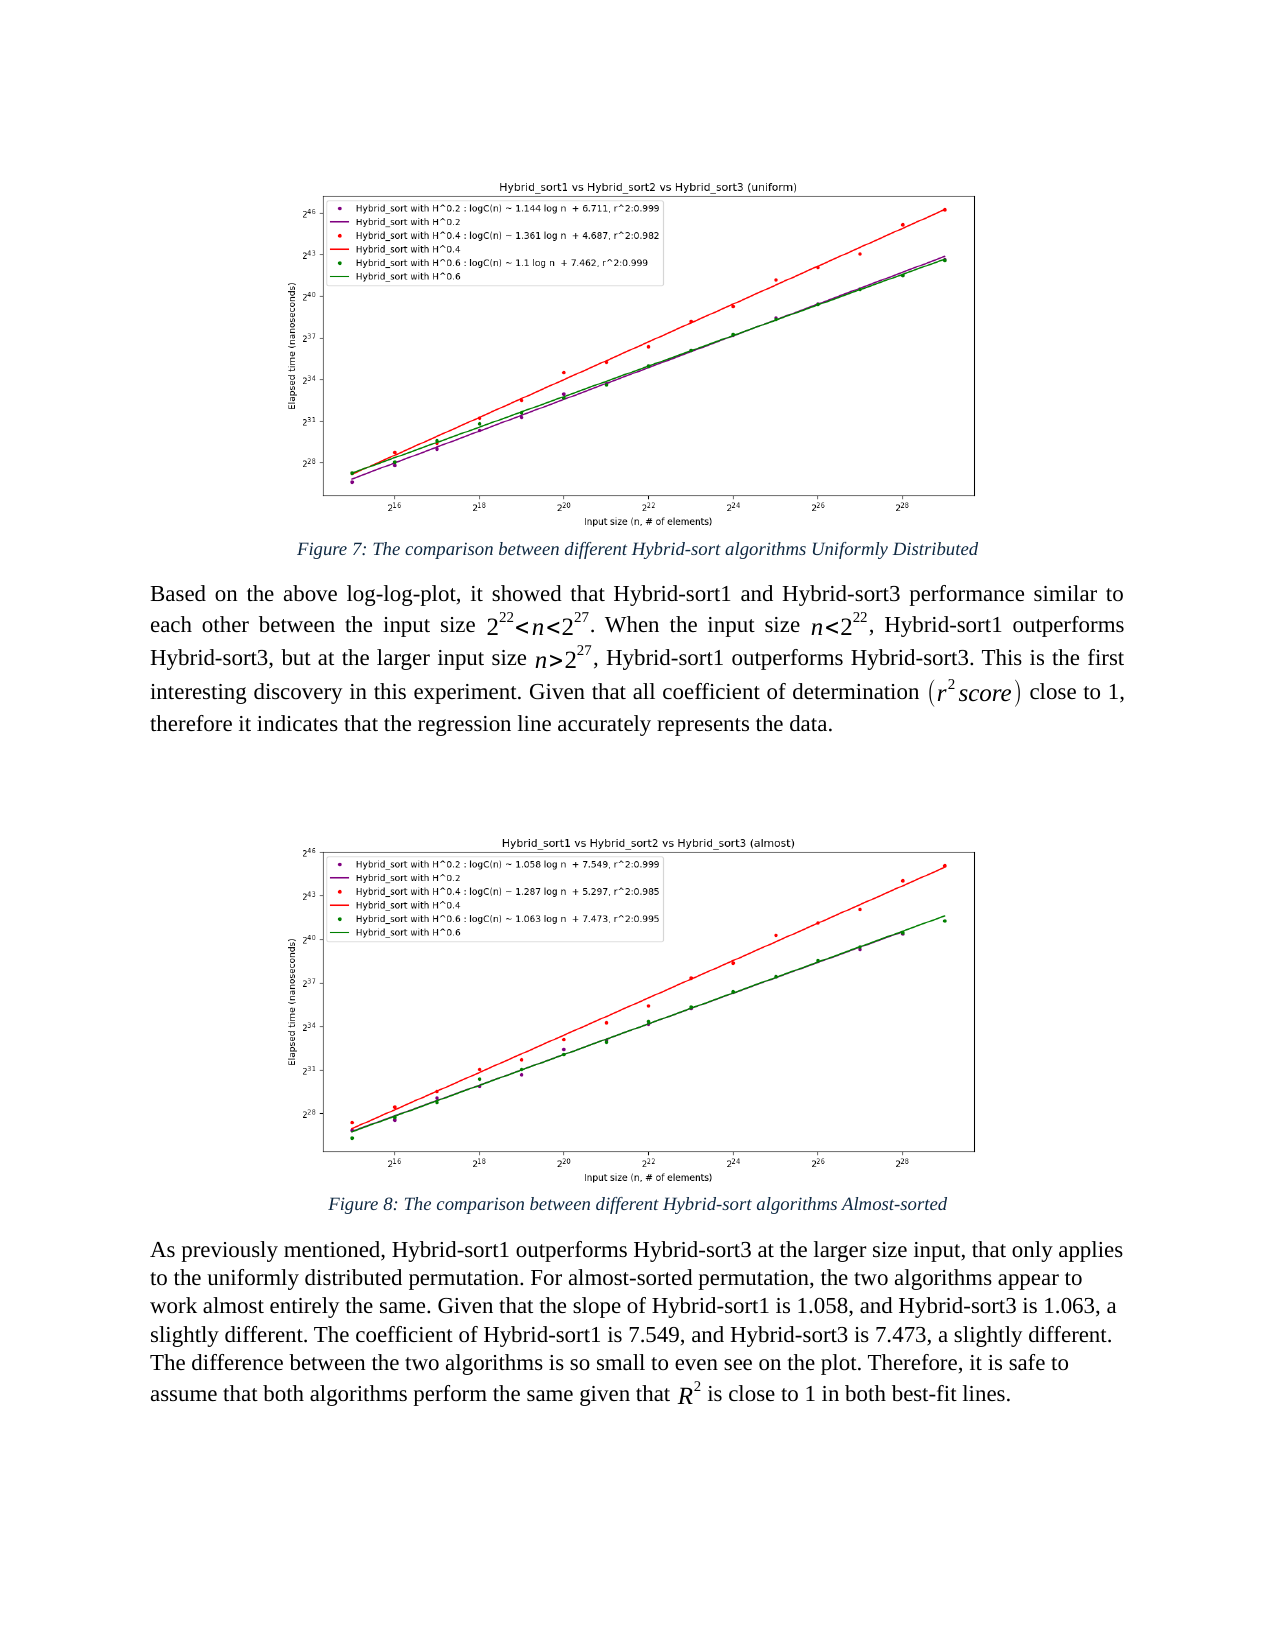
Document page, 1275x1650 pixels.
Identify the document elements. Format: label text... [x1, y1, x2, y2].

text Figure 7: The comparison between different Hybrid-sort algorithms Uniformly Distributed [150, 538, 1125, 559]
picture [217, 150, 1058, 538]
picture [217, 805, 1058, 1194]
text As previously mentioned, Hybrid-sort1 outperforms Hybrid-sort3 at the larger size input, that only applies to the uniformly distributed permutation. For almost-sorted permutation, the two algorithms appear to work almost entirely the same. Given that the slope of Hybrid-sort1 is 1.058, and Hybrid-sort3 is 1.063, a slightly different. The coefficient of Hybrid-sort1 is 7.549, and Hybrid-sort3 is 7.473, a slightly different. The difference between the two algorithms is so small to even see on the plot. Therefore, it is safe to assume that both algorithms perform the same given that is close to 1 in both best-fit lines. [150, 1236, 1125, 1409]
text Figure 8: The comparison between different Hybrid-sort algorithms Almost-sorted [150, 1193, 1125, 1215]
text Based on the above log-log-plot, it showed that Hybrid-sort1 and Hybrid-sort3 performance similar to each other between the input size . When the input size , Hybrid-sort1 outperforms Hybrid-sort3, but at the larger input size , Hybrid-sort1 outperforms Hybrid-sort3. This is the first interesting discovery in this experiment. Given that all coefficient of determination close to 1, therefore it indicates that the regression line accurately represents the data. [150, 580, 1125, 736]
